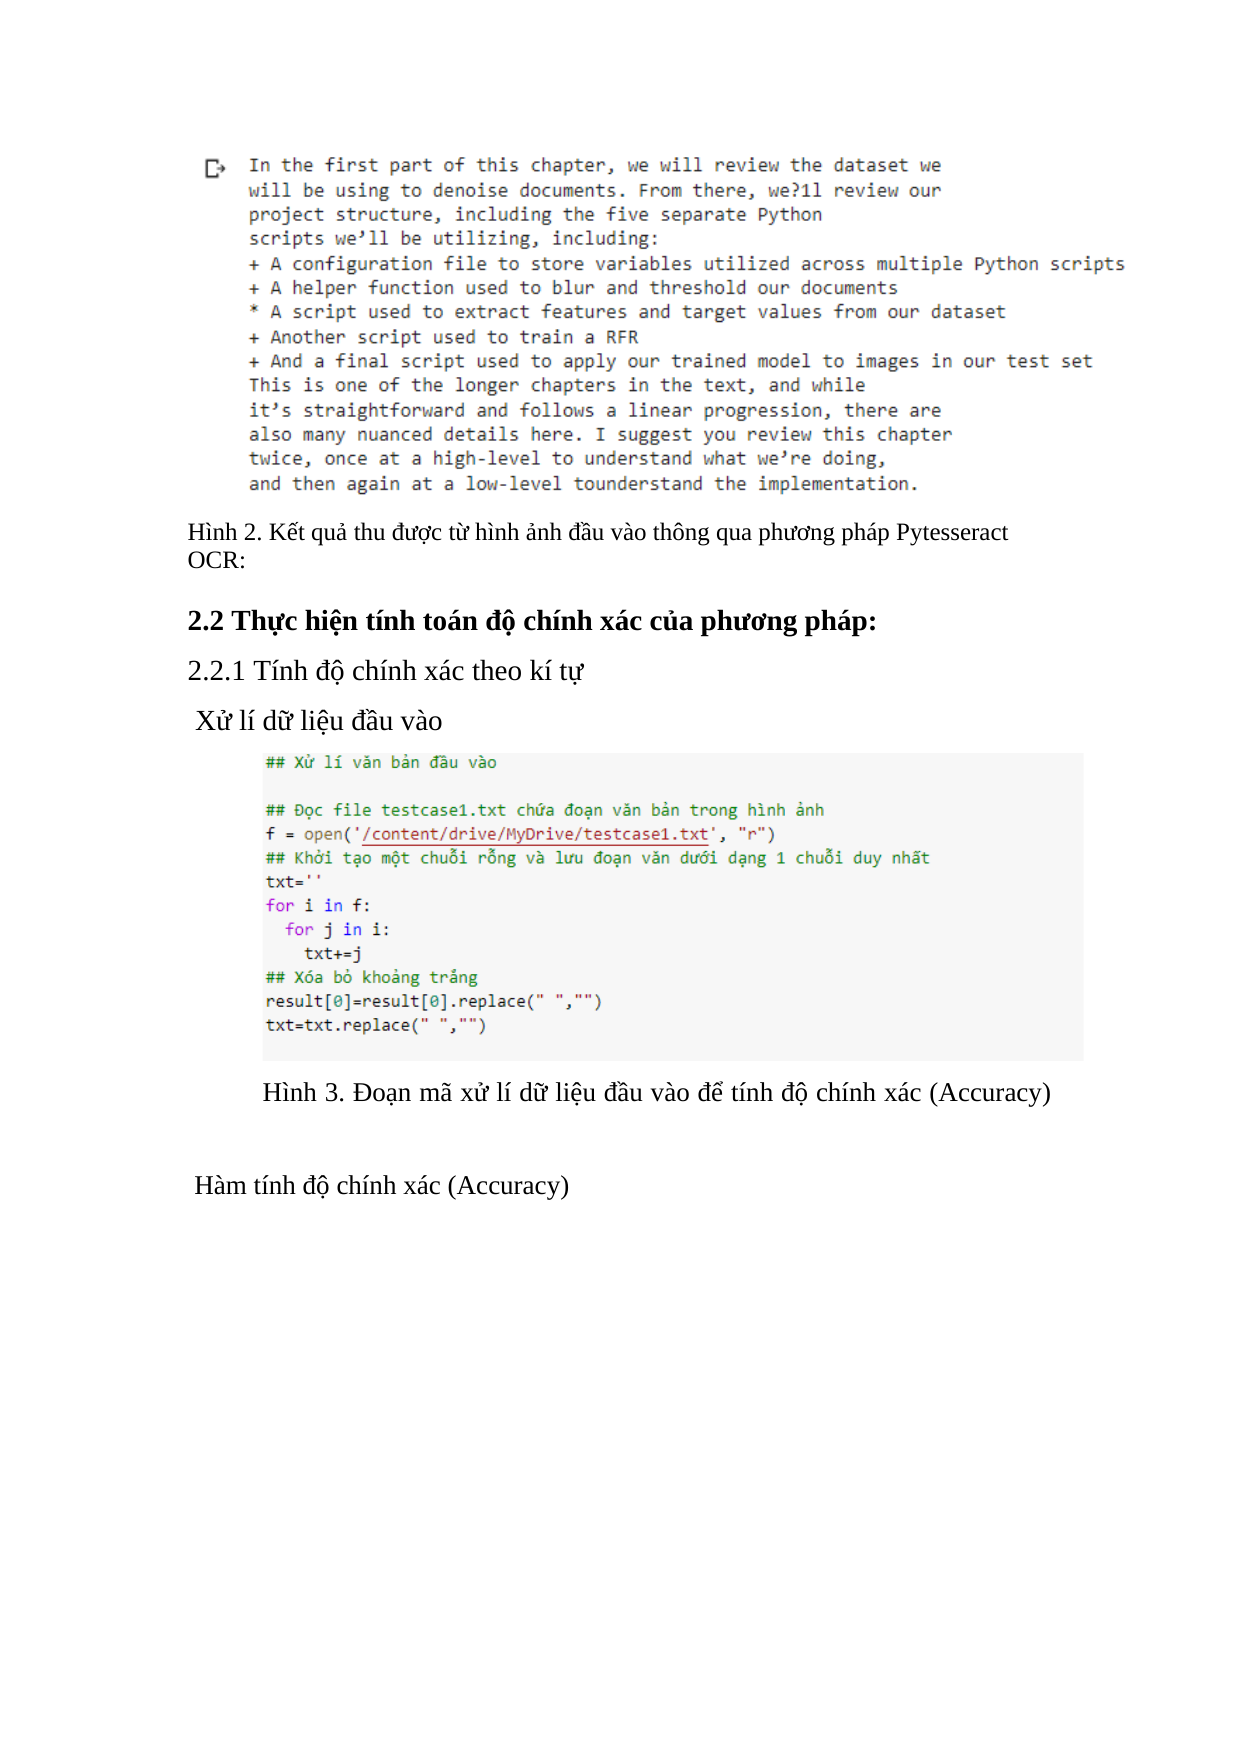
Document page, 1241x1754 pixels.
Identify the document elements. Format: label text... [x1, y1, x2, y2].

picture [187, 150, 1163, 517]
text Xử lí dữ liệu đầu vào [187, 703, 1053, 737]
text Hàm tính độ chính xác (Accuracy) [187, 1169, 1053, 1200]
picture [262, 753, 1084, 1061]
text 2.2.1 Tính độ chính xác theo kí tự [187, 653, 1053, 687]
text 2.2 Thực hiện tính toán độ chính xác của phương pháp: [187, 603, 1053, 636]
